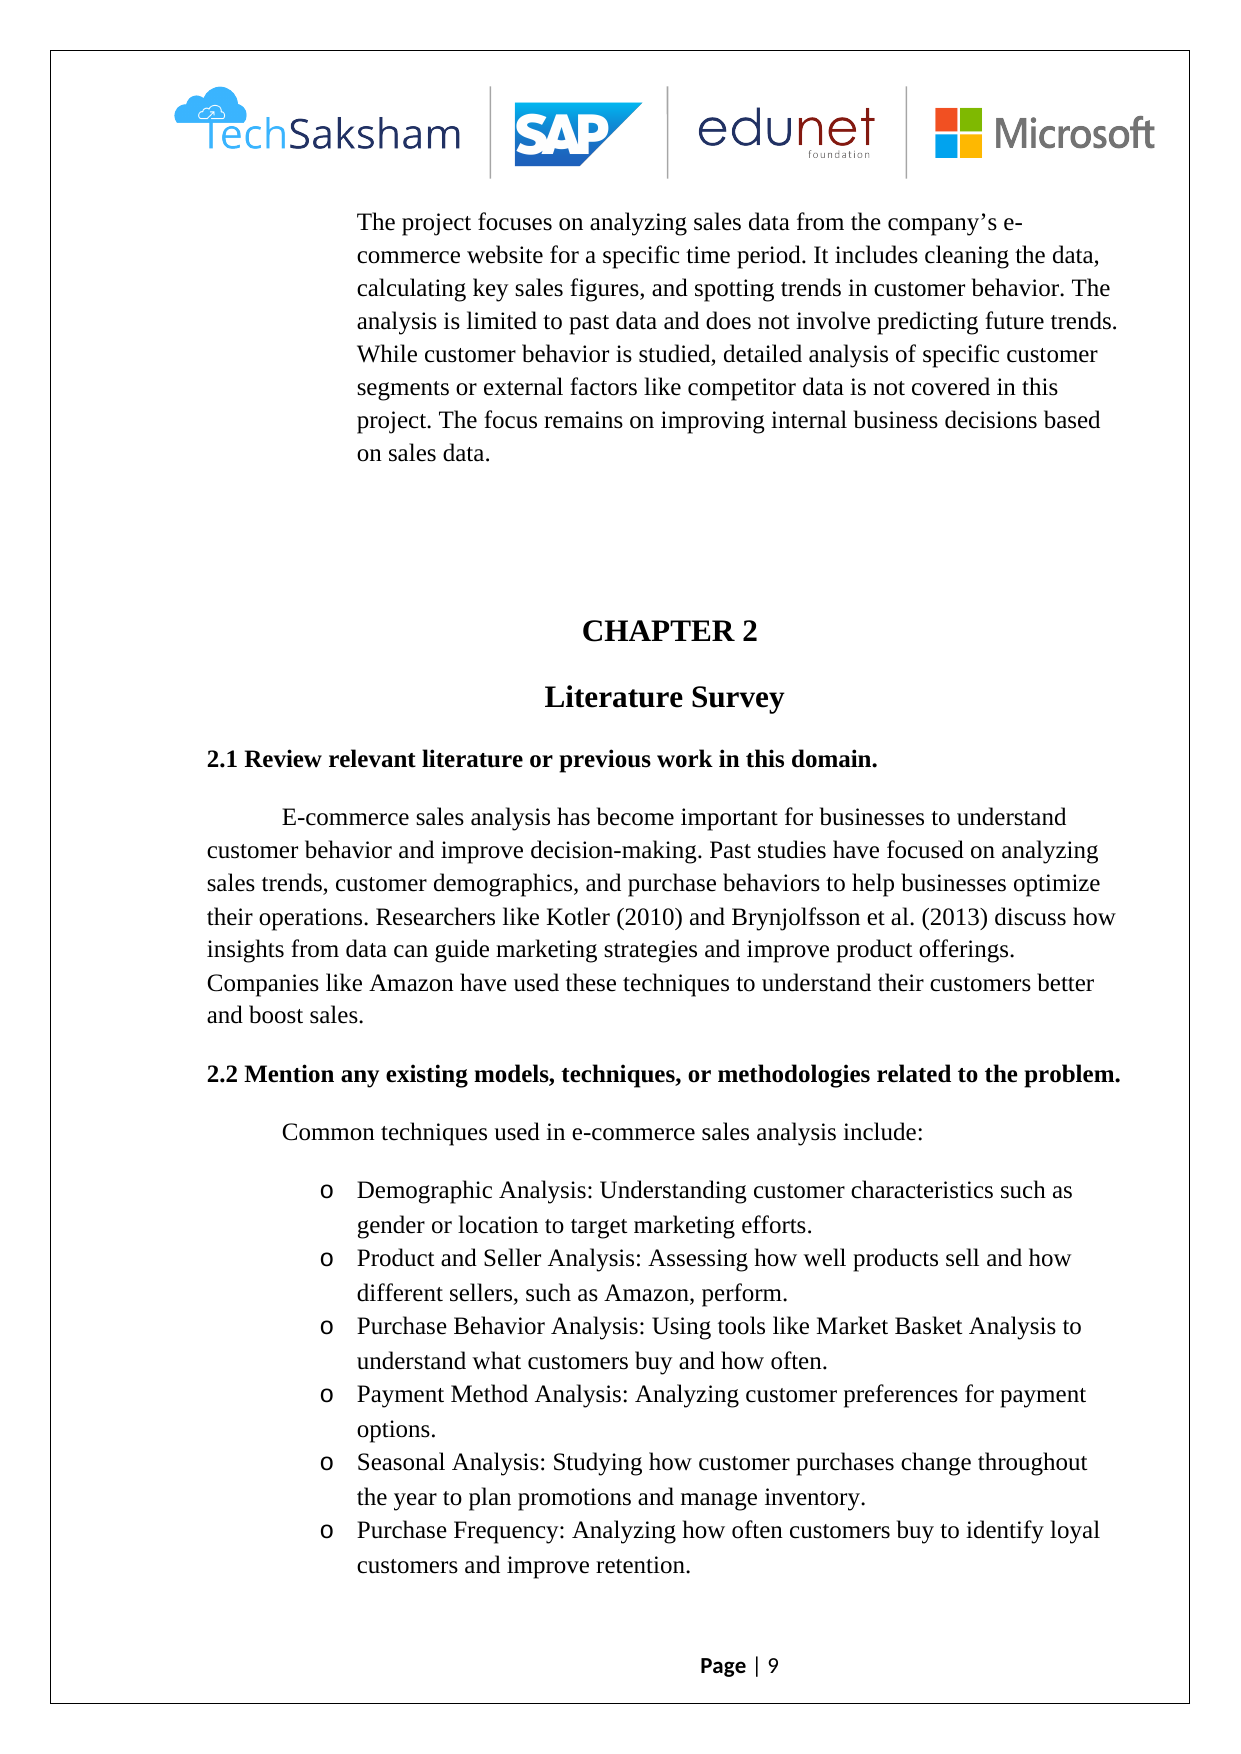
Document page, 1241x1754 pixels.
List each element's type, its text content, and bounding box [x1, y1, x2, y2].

list The project focuses on analyzing sales data from the company’s e-commerce website for a specific time period. It includes cleaning the data, calculating key sales figures, and spotting trends in customer behavior. The analysis is limited to past data and does not involve predicting future trends. While customer behavior is studied, detailed analysis of specific customer segments or external factors like competitor data is not covered in this project. The focus remains on improving internal business decisions based on sales data. [357, 207, 1122, 467]
picture [168, 79, 467, 155]
list Review relevant literature or previous work in this domain. [207, 744, 1122, 773]
list Seasonal Analysis: Studying how customer purchases change throughout the year to plan promotions and manage inventory. [319, 1447, 1122, 1511]
text Common techniques used in e-commerce sales analysis include: [207, 1117, 1122, 1145]
list Product and Seller Analysis: Assessing how well products sell and how different sellers, such as Amazon, perform. [319, 1243, 1122, 1307]
list Purchase Frequency: Analyzing how often customers buy to identify loyal customers and improve retention. [319, 1515, 1122, 1579]
picture [514, 98, 644, 167]
list Payment Method Analysis: Analyzing customer preferences for payment options. [319, 1379, 1122, 1443]
list Purchase Behavior Analysis: Using tools like Market Basket Analysis to understand what customers buy and how often. [319, 1311, 1122, 1375]
picture [930, 102, 1161, 163]
text Literature Survey [207, 678, 1122, 714]
text E-commerce sales analysis has become important for businesses to understand customer behavior and improve decision-making. Past studies have focused on analyzing sales trends, customer demographics, and purchase behaviors to help businesses optimize their operations. Researchers like Kotler (2010) and Brynjolfsson et al. (2013) discuss how insights from data can guide marketing strategies and improve product offerings. Companies like Amazon have used these techniques to understand their customers better and boost sales. [207, 802, 1122, 1029]
text CHAPTER 2 [507, 612, 1122, 648]
list Mention any existing models, techniques, or methodologies related to the problem. [207, 1059, 1122, 1087]
list Demographic Analysis: Understanding customer characteristics such as gender or location to target marketing efforts. [319, 1175, 1122, 1238]
picture [691, 100, 883, 165]
